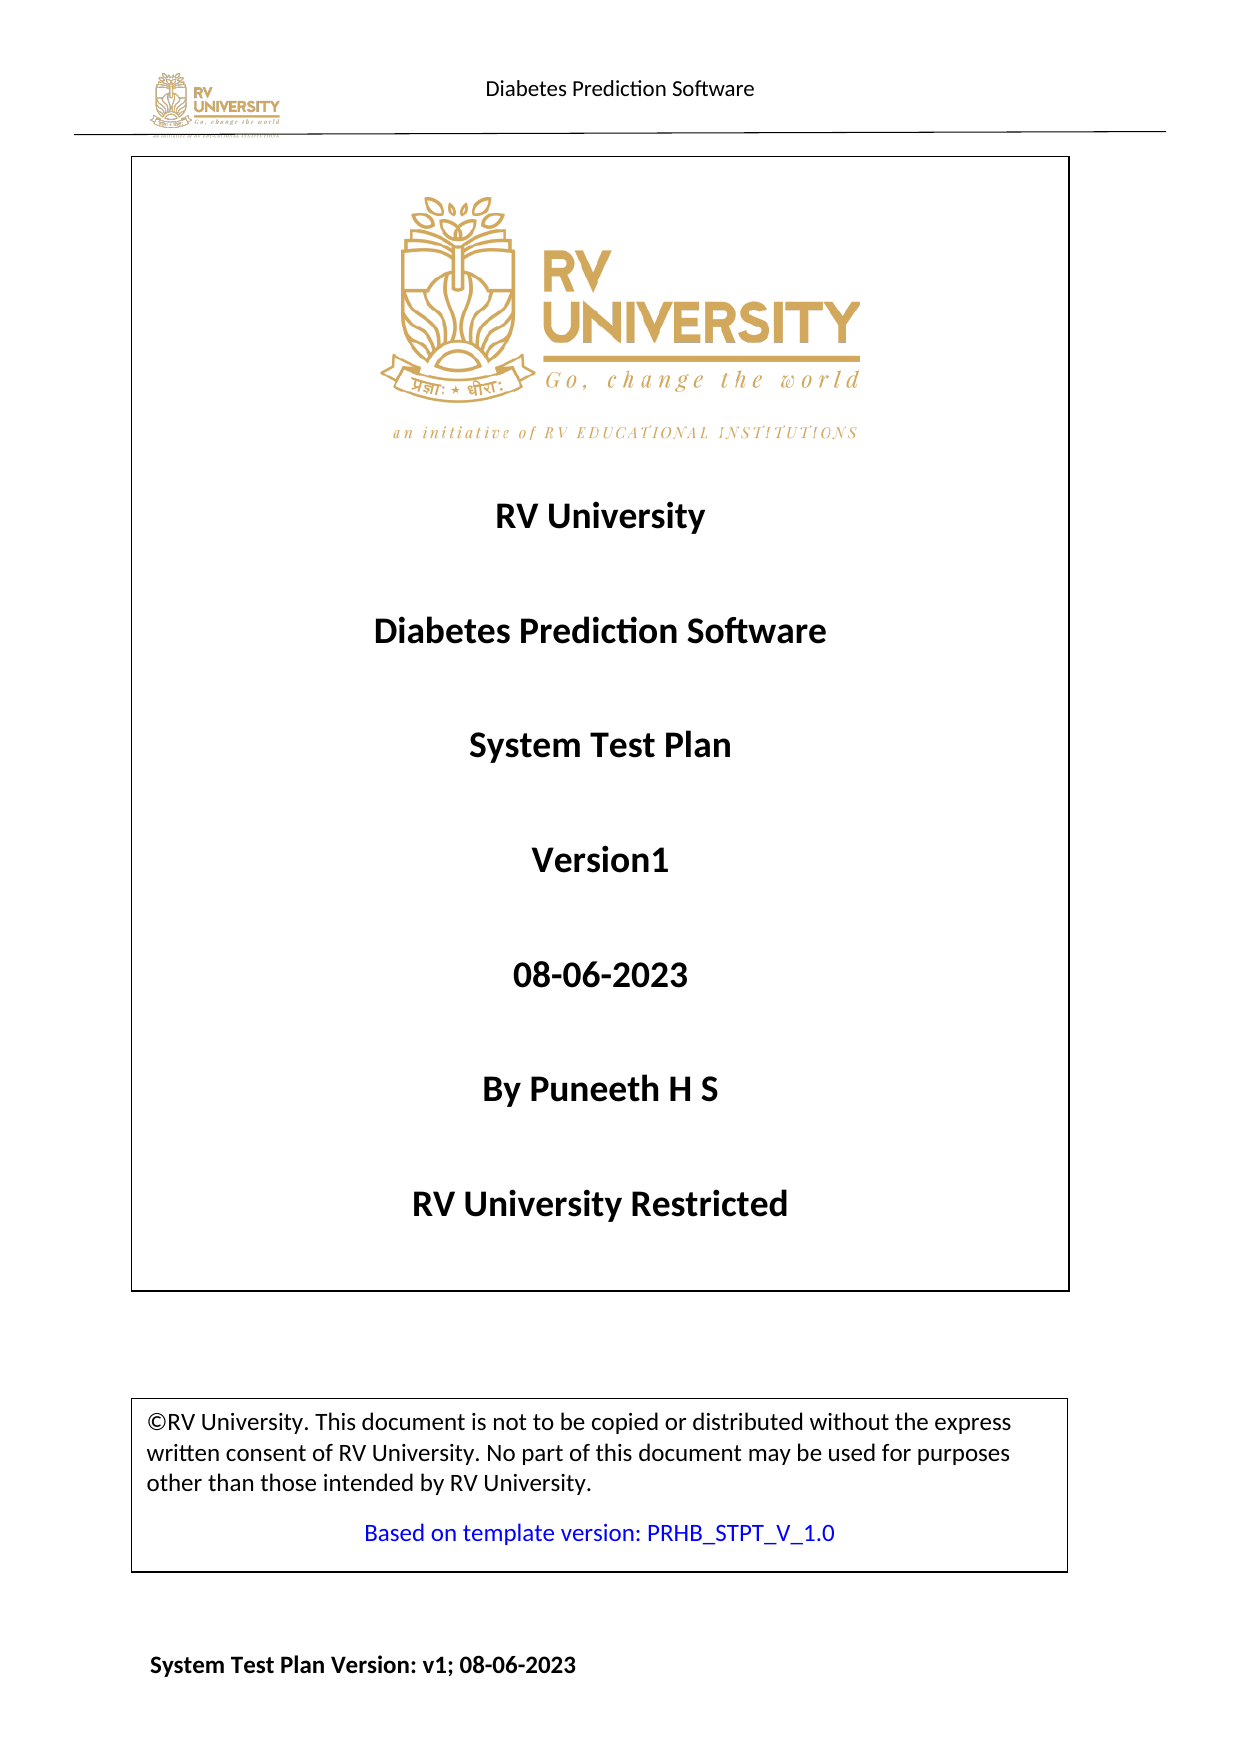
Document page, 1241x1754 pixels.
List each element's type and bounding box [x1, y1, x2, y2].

picture [380, 197, 860, 440]
picture [150, 73, 280, 133]
